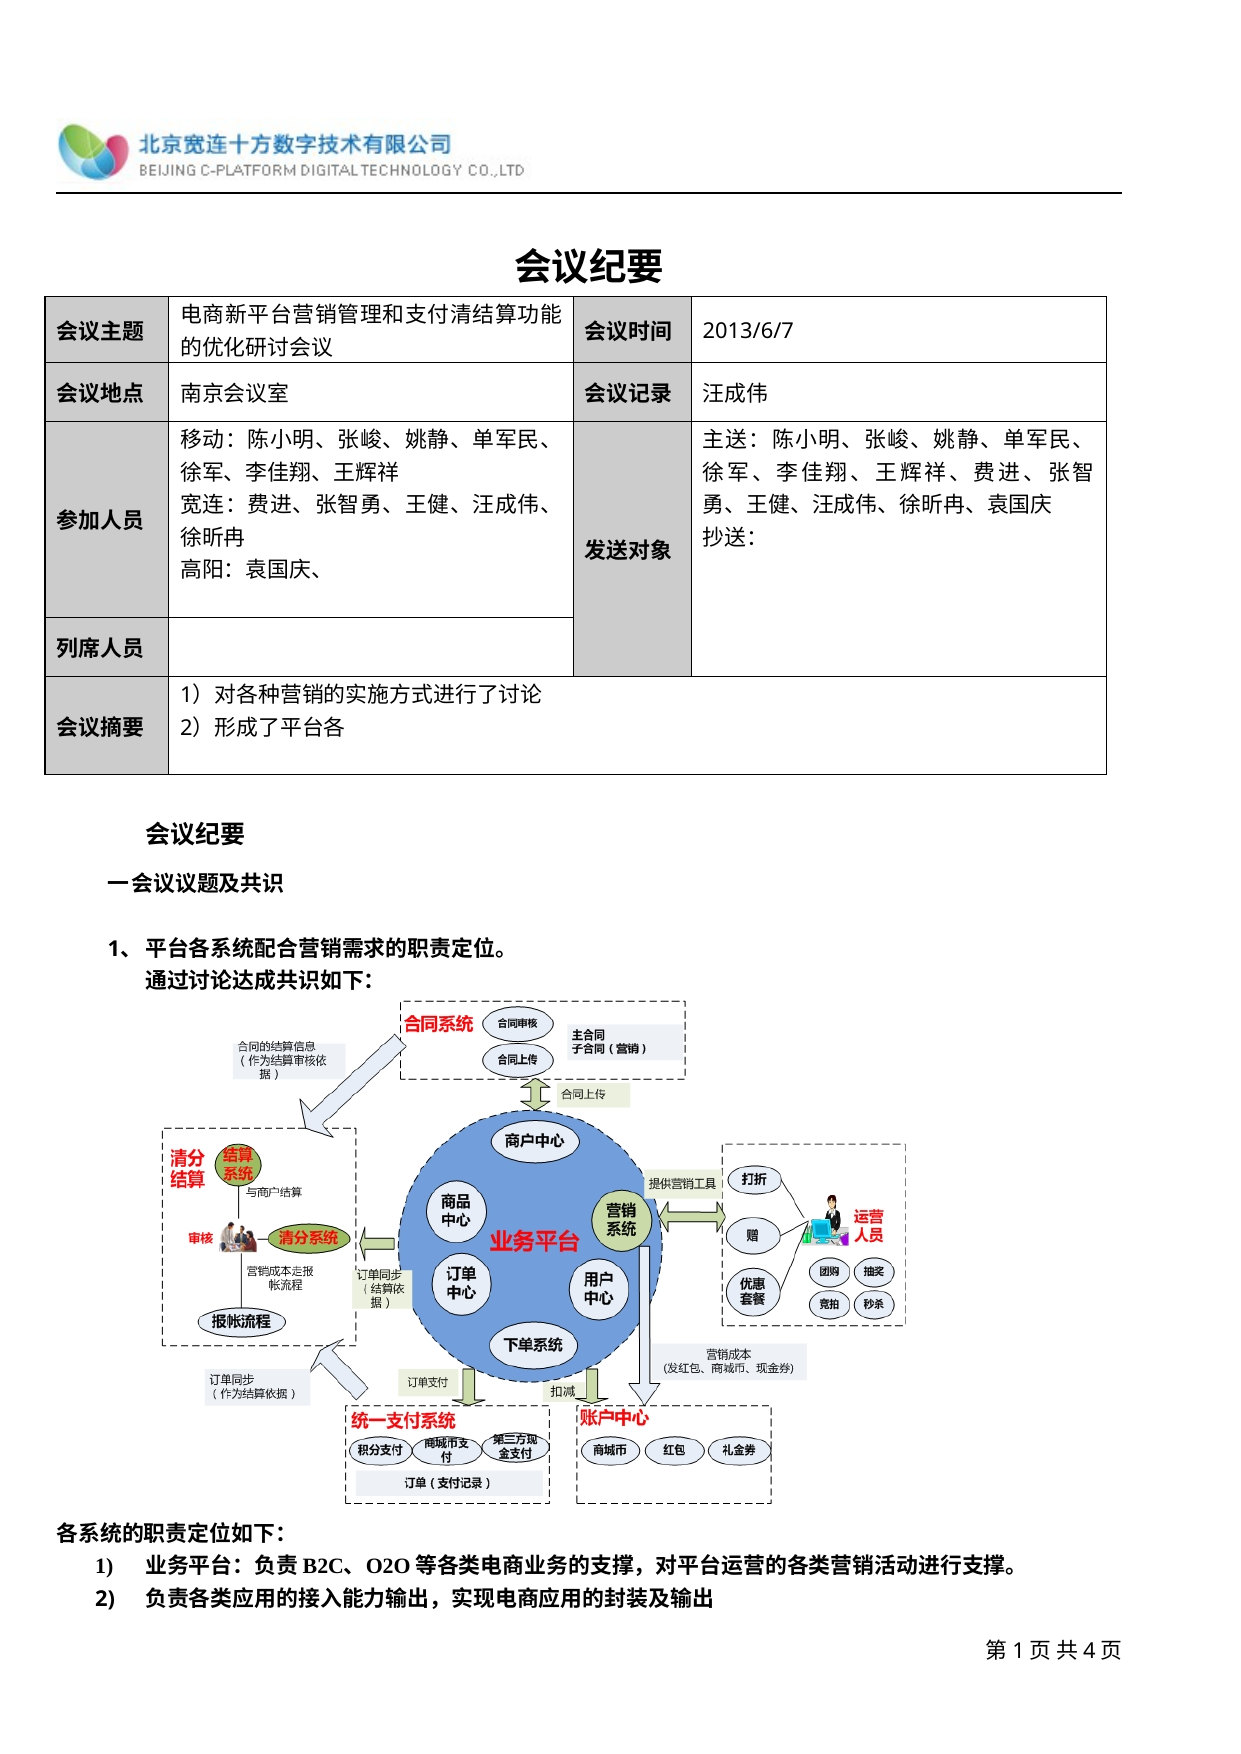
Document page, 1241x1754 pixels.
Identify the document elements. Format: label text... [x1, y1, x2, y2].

list 业务平台：负责B2C、O2O等各类电商业务的支撑，对平台运营的各类营销活动进行支撑。 [95, 1548, 1046, 1580]
table_header 电商新平台营销管理和支付清结算功能的优化研讨会议 [169, 297, 573, 362]
table_header 2013/6/7 [692, 297, 1106, 362]
table_cell 会议地点 [46, 363, 168, 421]
text 会议纪要 [145, 800, 1046, 865]
table_cell 会议记录 [574, 363, 691, 421]
list 负责各类应用的接入能力输出，实现电商应用的封装及输出 [95, 1580, 1046, 1613]
table_cell [169, 618, 573, 676]
table_cell 移动：陈小明、张峻、姚静、单军民、徐军、李佳翔、王辉祥 宽连：费进、张智勇、王健、汪成伟、徐昕冉 高阳：袁国庆、 [169, 422, 573, 617]
text 通过讨论达成共识如下： [145, 963, 1046, 995]
table_cell 列席人员 [46, 618, 168, 676]
table_header 会议时间 [574, 297, 691, 362]
list 平台各系统配合营销需求的职责定位。 [107, 930, 1046, 963]
table_cell 南京会议室 [169, 363, 573, 421]
table_cell 1）对各种营销的实施方式进行了讨论 2）形成了平台各 [169, 677, 1106, 774]
table_cell 参加人员 [46, 422, 168, 617]
table_cell 发送对象 [574, 422, 691, 676]
table_cell 汪成伟 [692, 363, 1106, 421]
table_cell 会议摘要 [46, 677, 168, 774]
list 会议议题及共识 [107, 865, 1046, 898]
picture [144, 995, 919, 1514]
text 各系统的职责定位如下： [56, 1515, 1046, 1548]
table_cell 主送：陈小明、张峻、姚静、单军民、徐军、李佳翔、王辉祥、费进、张智勇、王健、汪成伟、徐昕冉、袁国庆 抄送： [692, 422, 1106, 676]
picture [56, 118, 535, 190]
table_header 会议主题 [46, 297, 168, 362]
text 会议纪要 [56, 231, 1122, 296]
